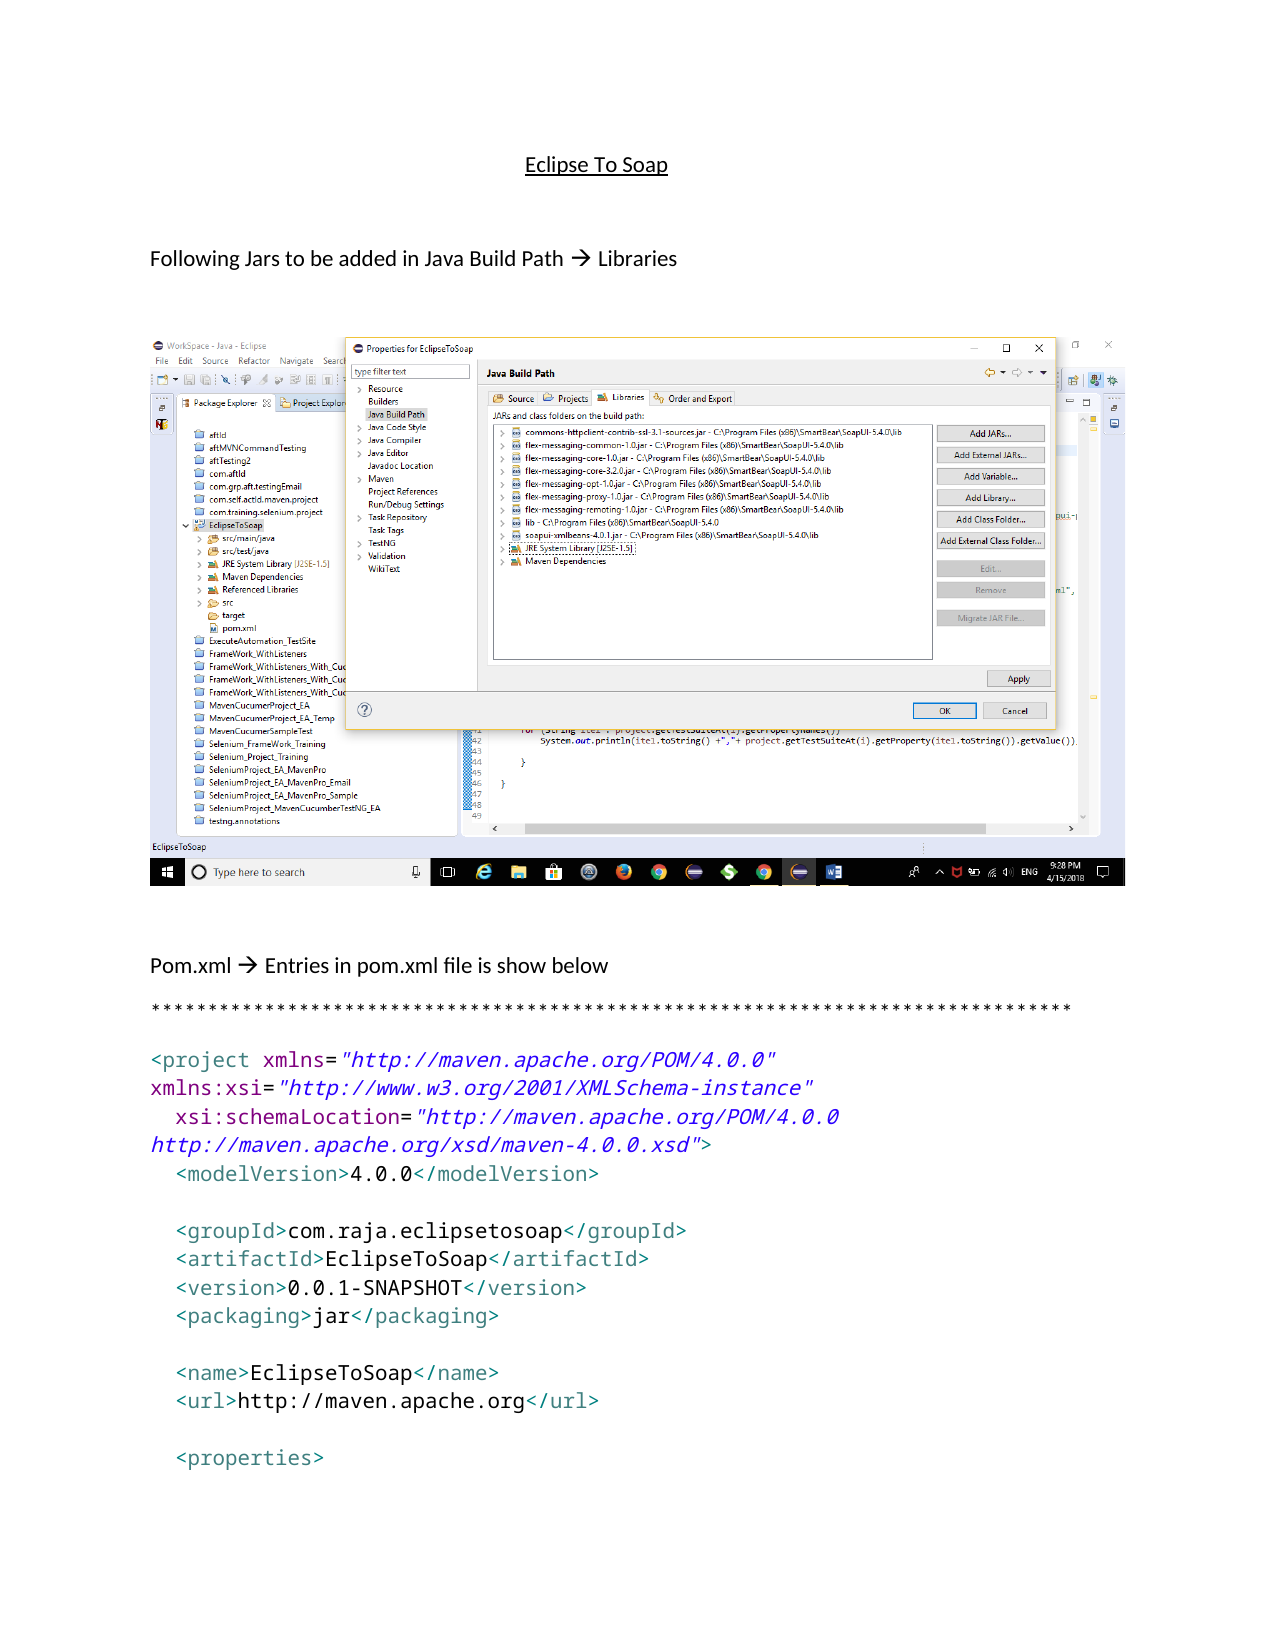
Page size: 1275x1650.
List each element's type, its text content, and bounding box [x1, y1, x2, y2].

text xsi:schemaLocation="http://maven.apache.org/POM/4.0.0 http://maven.apache.org/xsd/maven-4.0.0.xsd"> [150, 1102, 1125, 1159]
text Following Jars to be added in Java Build Path Libraries [150, 244, 1125, 272]
text ********************************************************************************* [150, 998, 1125, 1026]
text <properties> [150, 1443, 1125, 1472]
picture [150, 337, 1125, 886]
text <artifactId>EclipseToSoap</artifactId> [150, 1244, 1125, 1273]
text <groupId>com.raja.eclipsetosoap</groupId> [150, 1216, 1125, 1244]
text <name>EclipseToSoap</name> [150, 1358, 1125, 1386]
text Eclipse To Soap [150, 150, 1125, 178]
text <packaging>jar</packaging> [150, 1301, 1125, 1329]
text <project xmlns="http://maven.apache.org/POM/4.0.0" xmlns:xsi="http://www.w3.org/2001/XMLSchema-instance" [150, 1045, 1125, 1102]
text <version>0.0.1-SNAPSHOT</version> [150, 1273, 1125, 1301]
text Pom.xml Entries in pom.xml file is show below [150, 951, 1125, 979]
text <url>http://maven.apache.org</url> [150, 1386, 1125, 1415]
text <modelVersion>4.0.0</modelVersion> [150, 1159, 1125, 1187]
